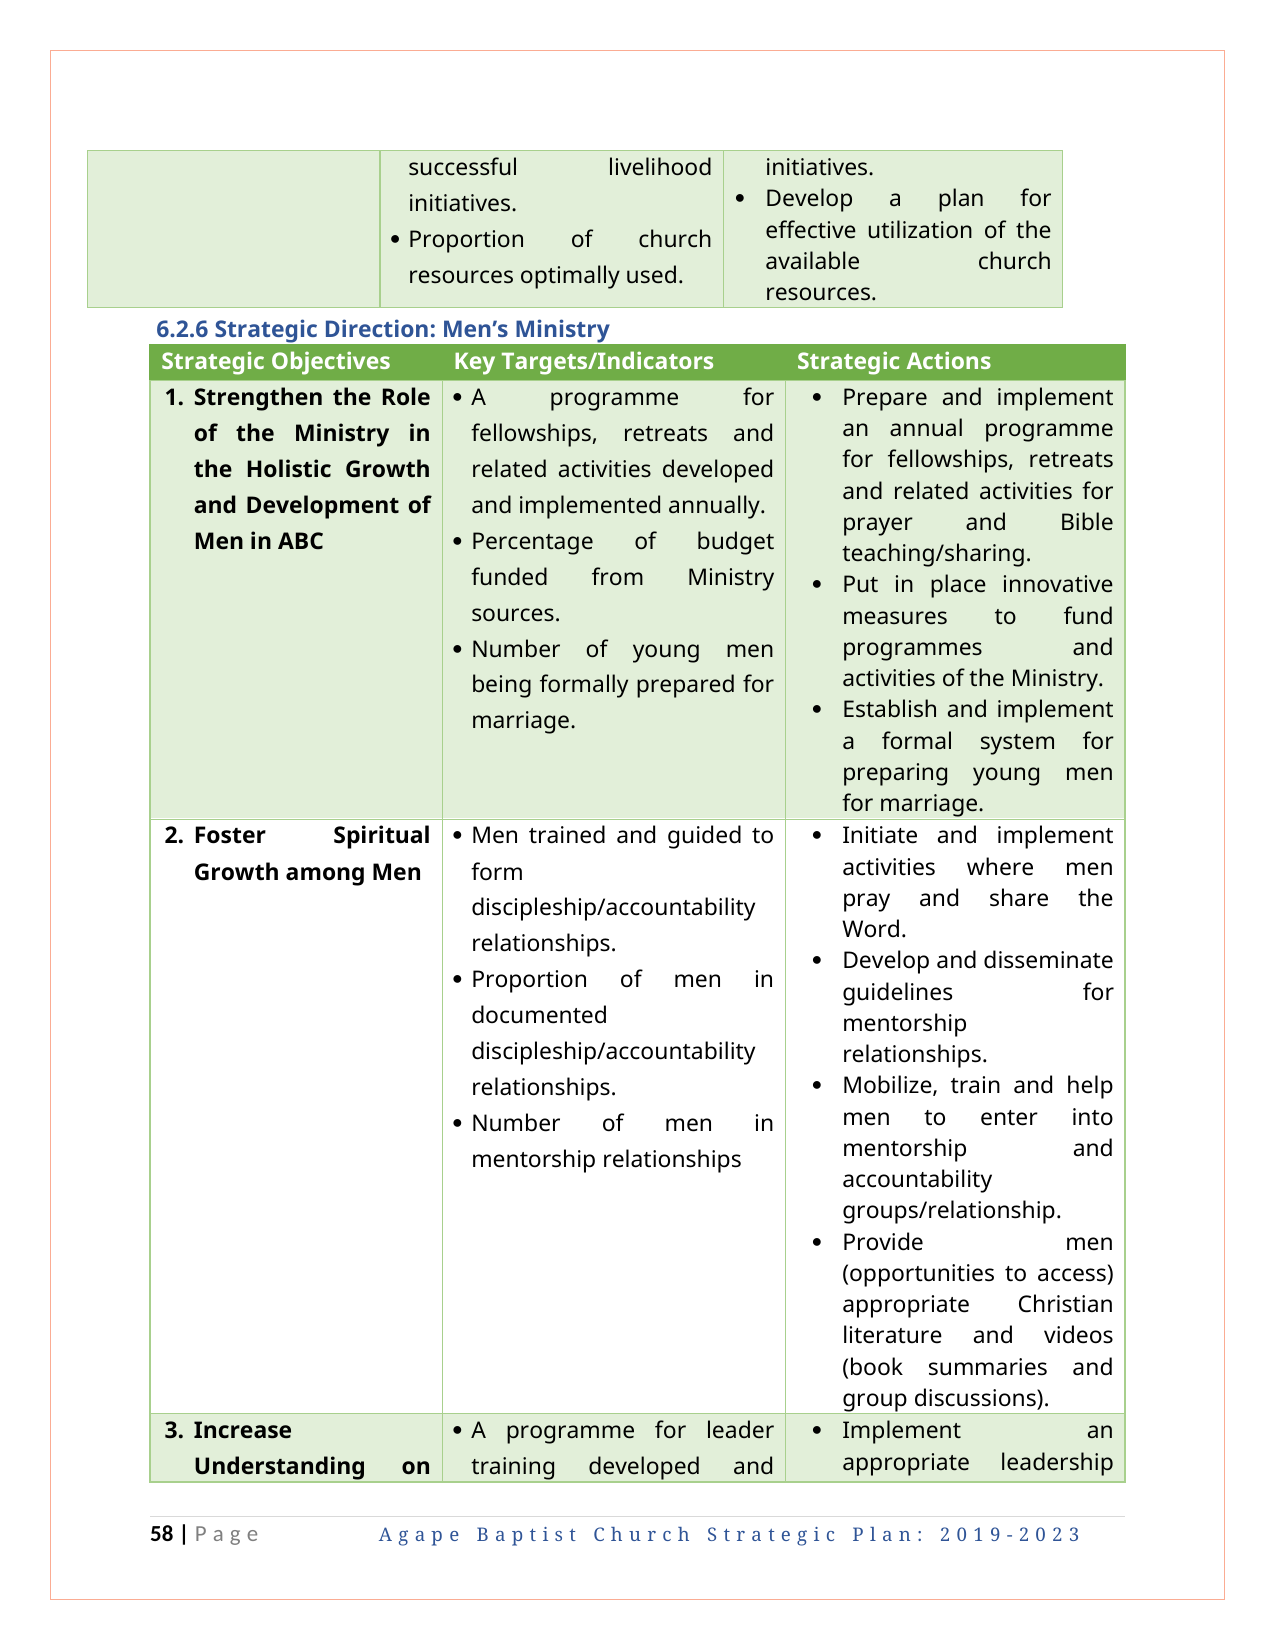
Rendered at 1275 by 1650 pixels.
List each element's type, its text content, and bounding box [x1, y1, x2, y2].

table_cell Prepare and implement an annual programme for fellowships, retreats and related activities for prayer and Bible teaching/sharing. Put in place innovative measures to fund programmes and activities of the Ministry. Establish and implement a formal system for preparing young men for marriage. [786, 381, 1124, 818]
table_cell A programme for fellowships, retreats and related activities developed and implemented annually. Percentage of budget funded from Ministry sources. Number of young men being formally prepared for marriage. [443, 381, 785, 818]
subtitle 6.2.6 Strategic Direction: Men’s Ministry [150, 312, 1125, 344]
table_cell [381, 151, 723, 307]
table_header Strategic Objectives [151, 345, 442, 380]
table_cell Strengthen the Role of the Ministry in the Holistic Growth and Development of Men in ABC [151, 381, 442, 818]
table_cell Initiate and implement activities where men pray and share the Word. Develop and disseminate guidelines for mentorship relationships. Mobilize, train and help men to enter into mentorship and accountability groups/relationship. Provide men (opportunities to access) appropriate Christian literature and videos (book summaries and group discussions). [786, 820, 1124, 1413]
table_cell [443, 1414, 785, 1481]
table_header Strategic Actions [786, 345, 1124, 380]
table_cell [786, 1414, 1124, 1481]
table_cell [724, 151, 1062, 307]
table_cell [151, 1414, 442, 1481]
table_cell Foster Spiritual Growth among Men [151, 820, 442, 1413]
table_cell Men trained and guided to form discipleship/accountability relationships. Proportion of men in documented discipleship/accountability relationships. Number of men in mentorship relationships [443, 820, 785, 1413]
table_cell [88, 151, 379, 307]
table_header Key Targets/Indicators [442, 345, 786, 380]
